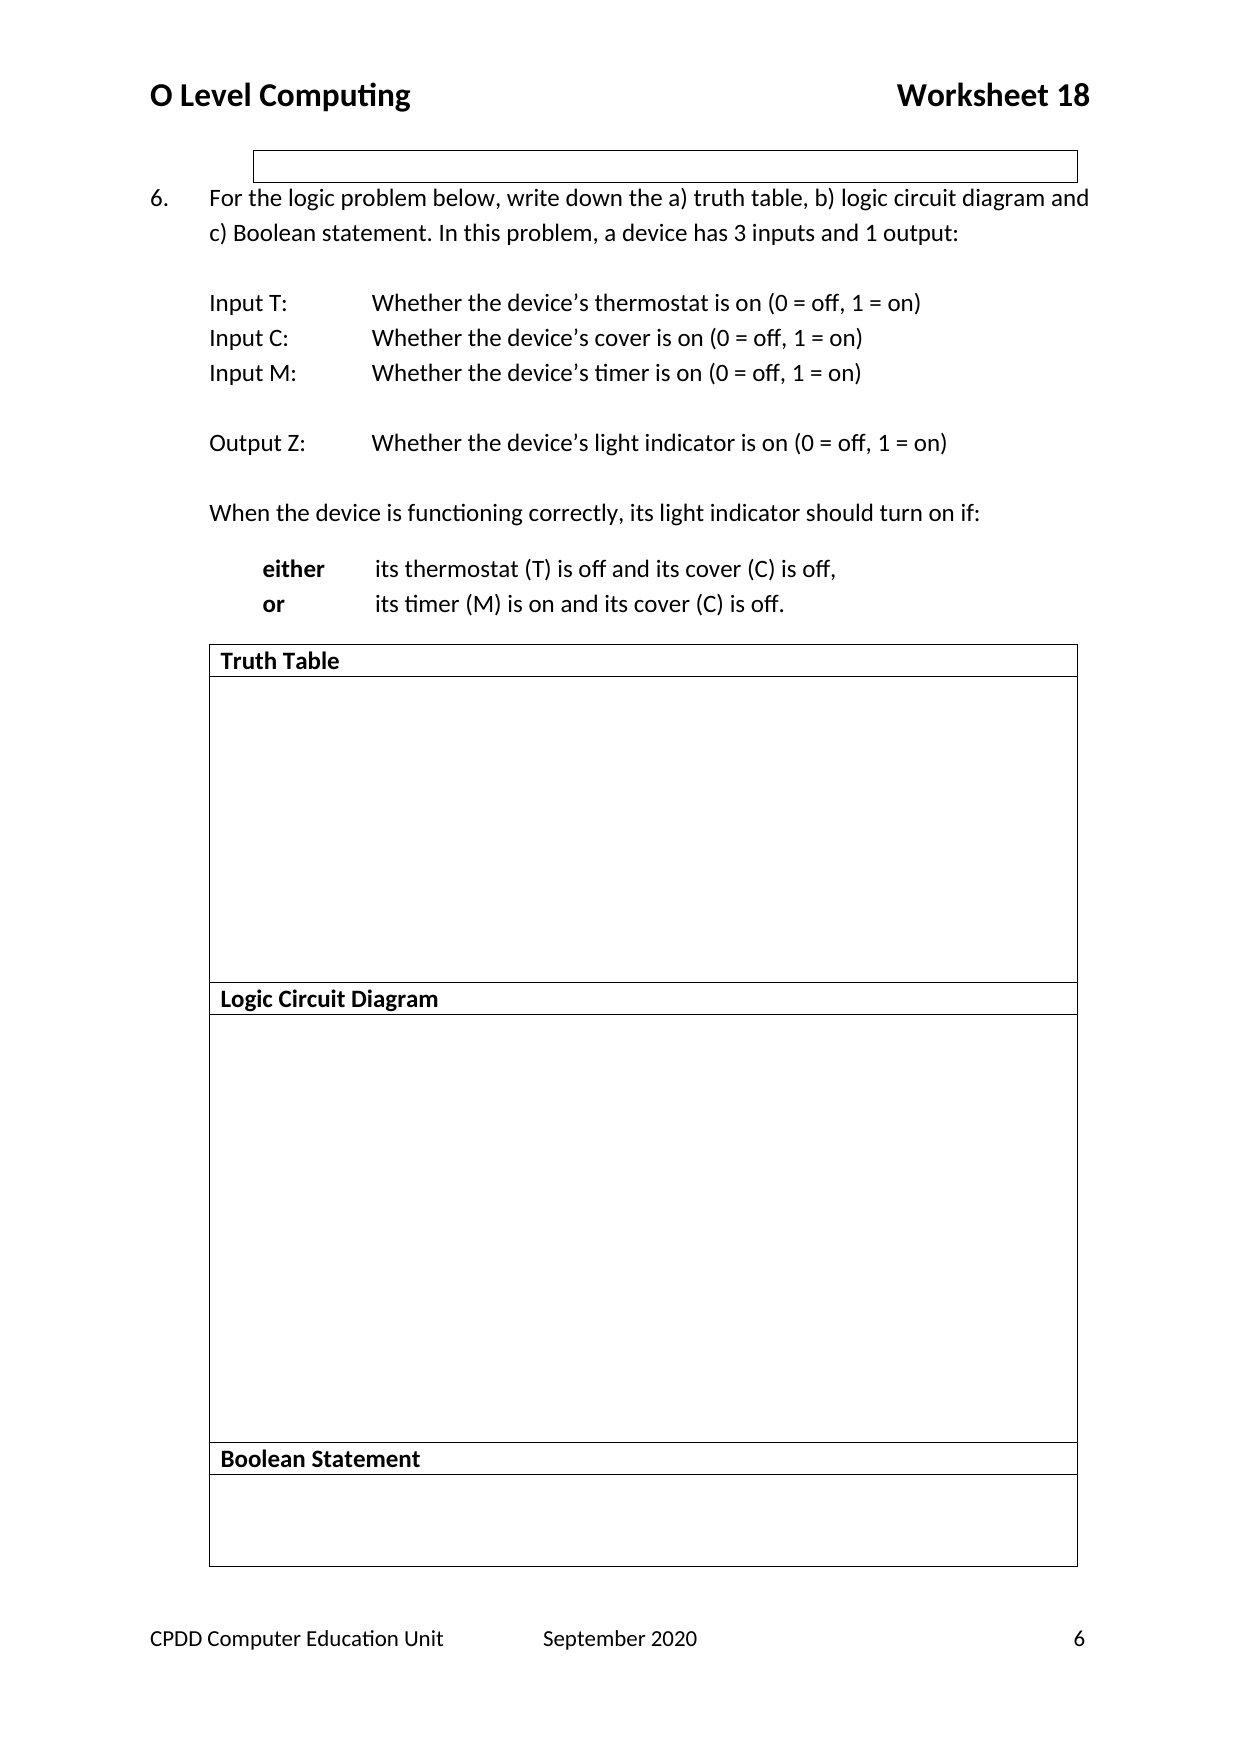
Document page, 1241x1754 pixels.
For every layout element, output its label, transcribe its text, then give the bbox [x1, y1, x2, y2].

list For the logic problem below, write down the a) truth table, b) logic circuit diagram and c) Boolean statement. In this problem, a device has 3 inputs and 1 output: [150, 183, 1090, 248]
table_cell Logic Circuit Diagram [210, 983, 1077, 1014]
list Input M: Whether the device’s timer is on (0 = off, 1 = on) [209, 358, 1090, 388]
table_header Truth Table [210, 645, 1077, 676]
list or its timer (M) is on and its cover (C) is off. [262, 588, 1090, 619]
list Input T: Whether the device’s thermostat is on (0 = off, 1 = on) [209, 288, 1090, 318]
table_cell [210, 1015, 1077, 1442]
table_cell [210, 1475, 1077, 1566]
table_cell [210, 677, 1077, 982]
list either its thermostat (T) is off and its cover (C) is off, [262, 553, 1090, 584]
list Input C: Whether the device’s cover is on (0 = off, 1 = on) [209, 323, 1090, 353]
table_cell [254, 151, 1077, 182]
table_cell Boolean Statement [210, 1443, 1077, 1473]
text When the device is functioning correctly, its light indicator should turn on if: [209, 498, 1090, 528]
list Output Z: Whether the device’s light indicator is on (0 = off, 1 = on) [209, 428, 1090, 458]
